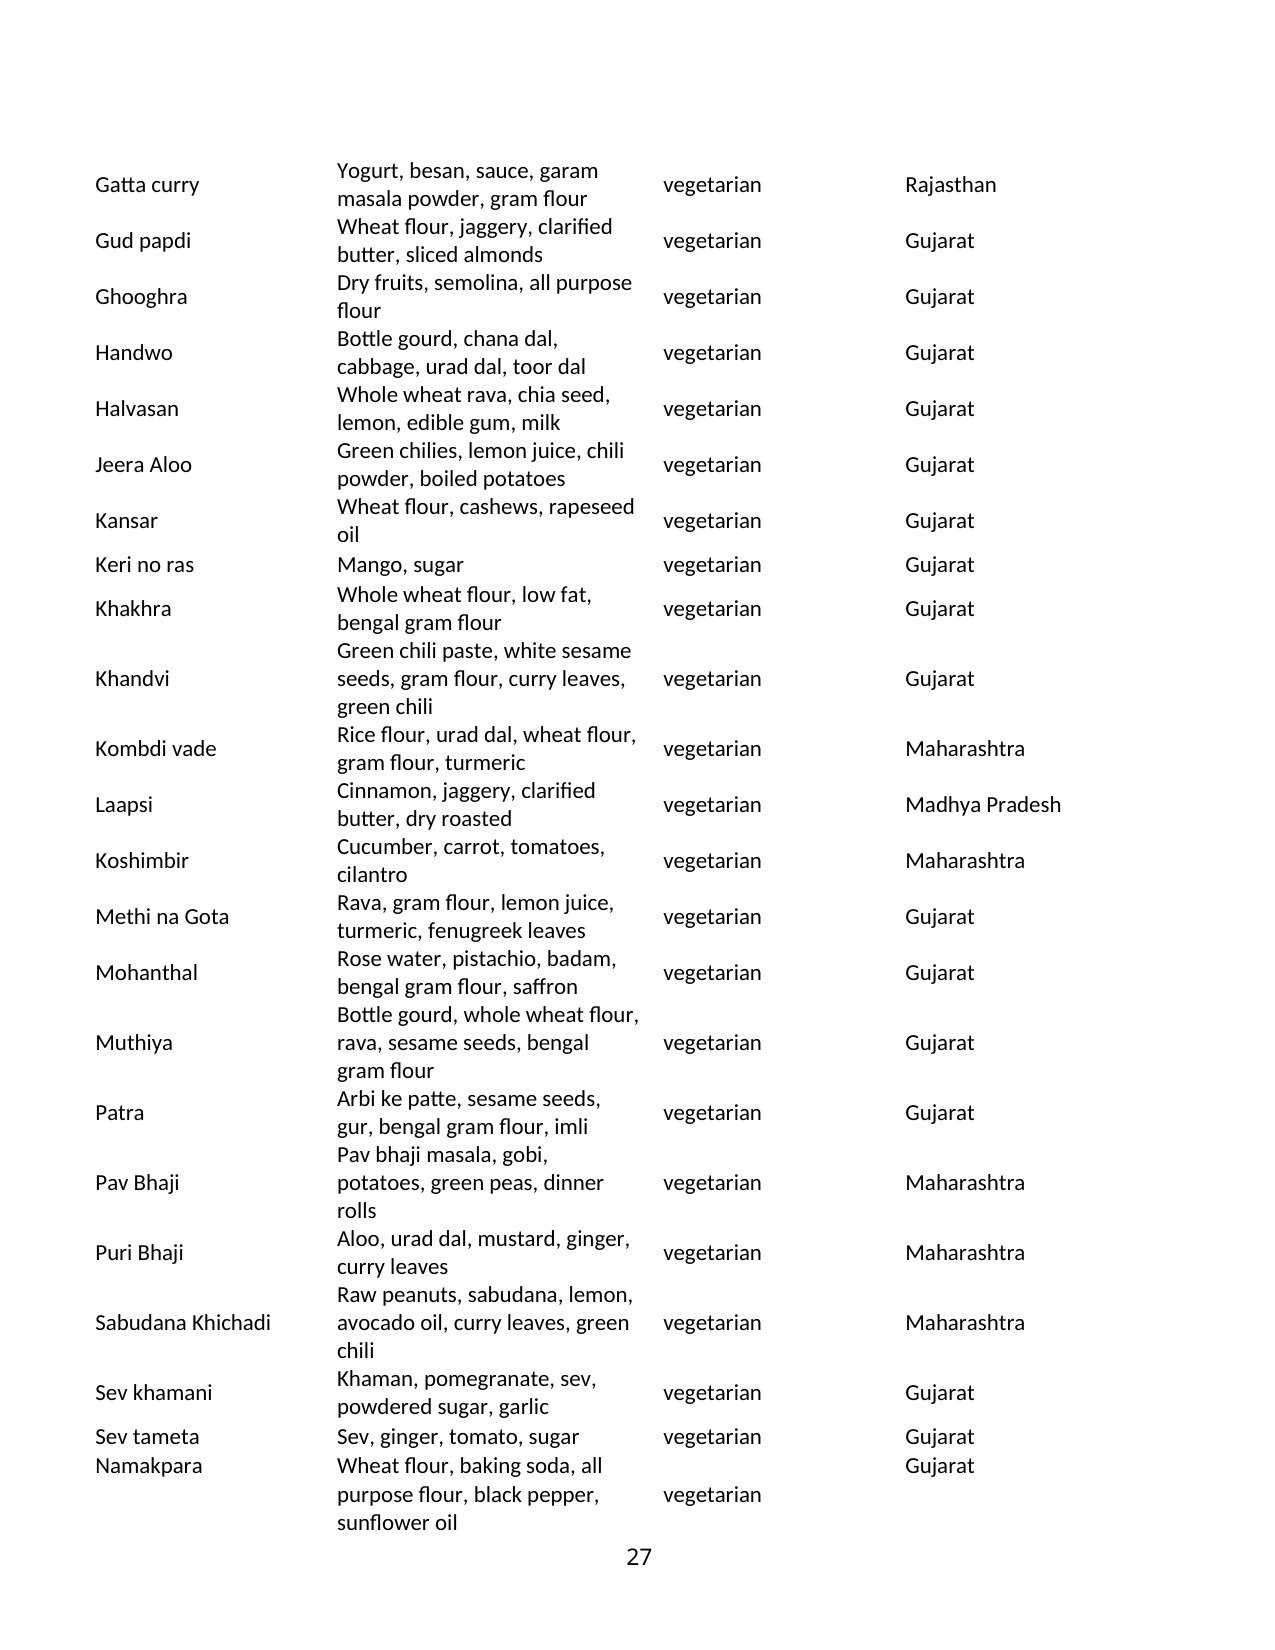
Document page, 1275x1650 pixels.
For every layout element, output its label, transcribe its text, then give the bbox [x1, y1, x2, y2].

table_cell Patra [84, 1084, 326, 1140]
table_cell vegetarian [652, 1224, 894, 1280]
table_cell Muthiya [84, 1000, 326, 1084]
table_cell Gujarat [894, 1000, 1136, 1084]
table_cell Gujarat [894, 380, 1136, 436]
table_cell Sev khamani [84, 1364, 326, 1420]
table_cell vegetarian [652, 580, 894, 636]
table_cell Aloo, urad dal, mustard, ginger, curry leaves [326, 1224, 652, 1280]
table_cell vegetarian [652, 1140, 894, 1224]
table_cell Gujarat [894, 549, 1136, 580]
table_cell Rose water, pistachio, badam, bengal gram flour, saffron [326, 944, 652, 1000]
table_cell Rava, gram flour, lemon juice, turmeric, fenugreek leaves [326, 888, 652, 944]
table_cell Pav Bhaji [84, 1140, 326, 1224]
table_cell Arbi ke patte, sesame seeds, gur, bengal gram flour, imli [326, 1084, 652, 1140]
table_cell Madhya Pradesh [894, 776, 1136, 832]
table_cell Maharashtra [894, 1224, 1136, 1280]
table_cell vegetarian [652, 324, 894, 380]
table_cell vegetarian [652, 212, 894, 268]
table_cell Kansar [84, 493, 326, 548]
table_cell vegetarian [652, 1364, 894, 1420]
table_cell vegetarian [652, 1280, 894, 1364]
table_cell vegetarian [652, 549, 894, 580]
table_cell Gujarat [894, 580, 1136, 636]
table_cell Yogurt, besan, sauce, garam masala powder, gram flour [326, 156, 652, 212]
table_cell vegetarian [652, 156, 894, 212]
table_cell vegetarian [652, 776, 894, 832]
table_cell Green chilies, lemon juice, chili powder, boiled potatoes [326, 436, 652, 492]
table_cell Jeera Aloo [84, 436, 326, 492]
table_cell Halvasan [84, 380, 326, 436]
table_cell vegetarian [652, 436, 894, 492]
table_cell vegetarian [652, 380, 894, 436]
table_cell Namakpara [84, 1452, 326, 1536]
table_cell Cucumber, carrot, tomatoes, cilantro [326, 832, 652, 888]
table_cell Sev tameta [84, 1420, 326, 1452]
table_cell Wheat flour, jaggery, clarified butter, sliced almonds [326, 212, 652, 268]
table_cell Mango, sugar [326, 549, 652, 580]
table_cell Gujarat [894, 944, 1136, 1000]
table_cell Koshimbir [84, 832, 326, 888]
table_cell Gujarat [894, 1084, 1136, 1140]
table_cell Wheat flour, cashews, rapeseed oil [326, 493, 652, 548]
table_cell vegetarian [652, 1420, 894, 1452]
table_cell vegetarian [652, 944, 894, 1000]
table_cell Rice flour, urad dal, wheat flour, gram flour, turmeric [326, 720, 652, 776]
table_cell Gujarat [894, 1364, 1136, 1420]
table_cell Gujarat [894, 1452, 1136, 1536]
table_cell vegetarian [652, 1000, 894, 1084]
table_cell Sabudana Khichadi [84, 1280, 326, 1364]
table_cell Khaman, pomegranate, sev, powdered sugar, garlic [326, 1364, 652, 1420]
table_cell Kombdi vade [84, 720, 326, 776]
table_cell vegetarian [652, 888, 894, 944]
table_cell Gujarat [894, 1420, 1136, 1452]
table_cell Raw peanuts, sabudana, lemon, avocado oil, curry leaves, green chili [326, 1280, 652, 1364]
table_cell Gujarat [894, 493, 1136, 548]
table_cell Ghooghra [84, 268, 326, 324]
table_cell Handwo [84, 324, 326, 380]
table_cell vegetarian [652, 1084, 894, 1140]
table_cell Cinnamon, jaggery, clarified butter, dry roasted [326, 776, 652, 832]
table_cell Gujarat [894, 888, 1136, 944]
table_cell vegetarian [652, 1452, 894, 1536]
table_cell Keri no ras [84, 549, 326, 580]
table_cell Whole wheat flour, low fat, bengal gram flour [326, 580, 652, 636]
table_cell Khakhra [84, 580, 326, 636]
table_cell vegetarian [652, 636, 894, 720]
table_cell vegetarian [652, 268, 894, 324]
table_cell vegetarian [652, 832, 894, 888]
table_cell Gujarat [894, 212, 1136, 268]
table_cell Puri Bhaji [84, 1224, 326, 1280]
table_cell Wheat flour, baking soda, all purpose flour, black pepper, sunflower oil [326, 1452, 652, 1536]
table_cell Sev, ginger, tomato, sugar [326, 1420, 652, 1452]
table_cell Gatta curry [84, 156, 326, 212]
table_cell Green chili paste, white sesame seeds, gram flour, curry leaves, green chili [326, 636, 652, 720]
table_cell Rajasthan [894, 156, 1136, 212]
table_cell Methi na Gota [84, 888, 326, 944]
table_cell Maharashtra [894, 1140, 1136, 1224]
table_cell Maharashtra [894, 832, 1136, 888]
table_cell Pav bhaji masala, gobi, potatoes, green peas, dinner rolls [326, 1140, 652, 1224]
table_cell Gud papdi [84, 212, 326, 268]
table_cell Dry fruits, semolina, all purpose flour [326, 268, 652, 324]
table_cell Khandvi [84, 636, 326, 720]
table_cell vegetarian [652, 493, 894, 548]
table_cell Maharashtra [894, 720, 1136, 776]
table_cell Gujarat [894, 268, 1136, 324]
table_cell Gujarat [894, 436, 1136, 492]
table_cell Mohanthal [84, 944, 326, 1000]
table_cell vegetarian [652, 720, 894, 776]
table_cell Maharashtra [894, 1280, 1136, 1364]
table_cell Gujarat [894, 636, 1136, 720]
table_cell Bottle gourd, chana dal, cabbage, urad dal, toor dal [326, 324, 652, 380]
table_cell Gujarat [894, 324, 1136, 380]
table_cell Whole wheat rava, chia seed, lemon, edible gum, milk [326, 380, 652, 436]
table_cell Bottle gourd, whole wheat flour, rava, sesame seeds, bengal gram flour [326, 1000, 652, 1084]
table_cell Laapsi [84, 776, 326, 832]
